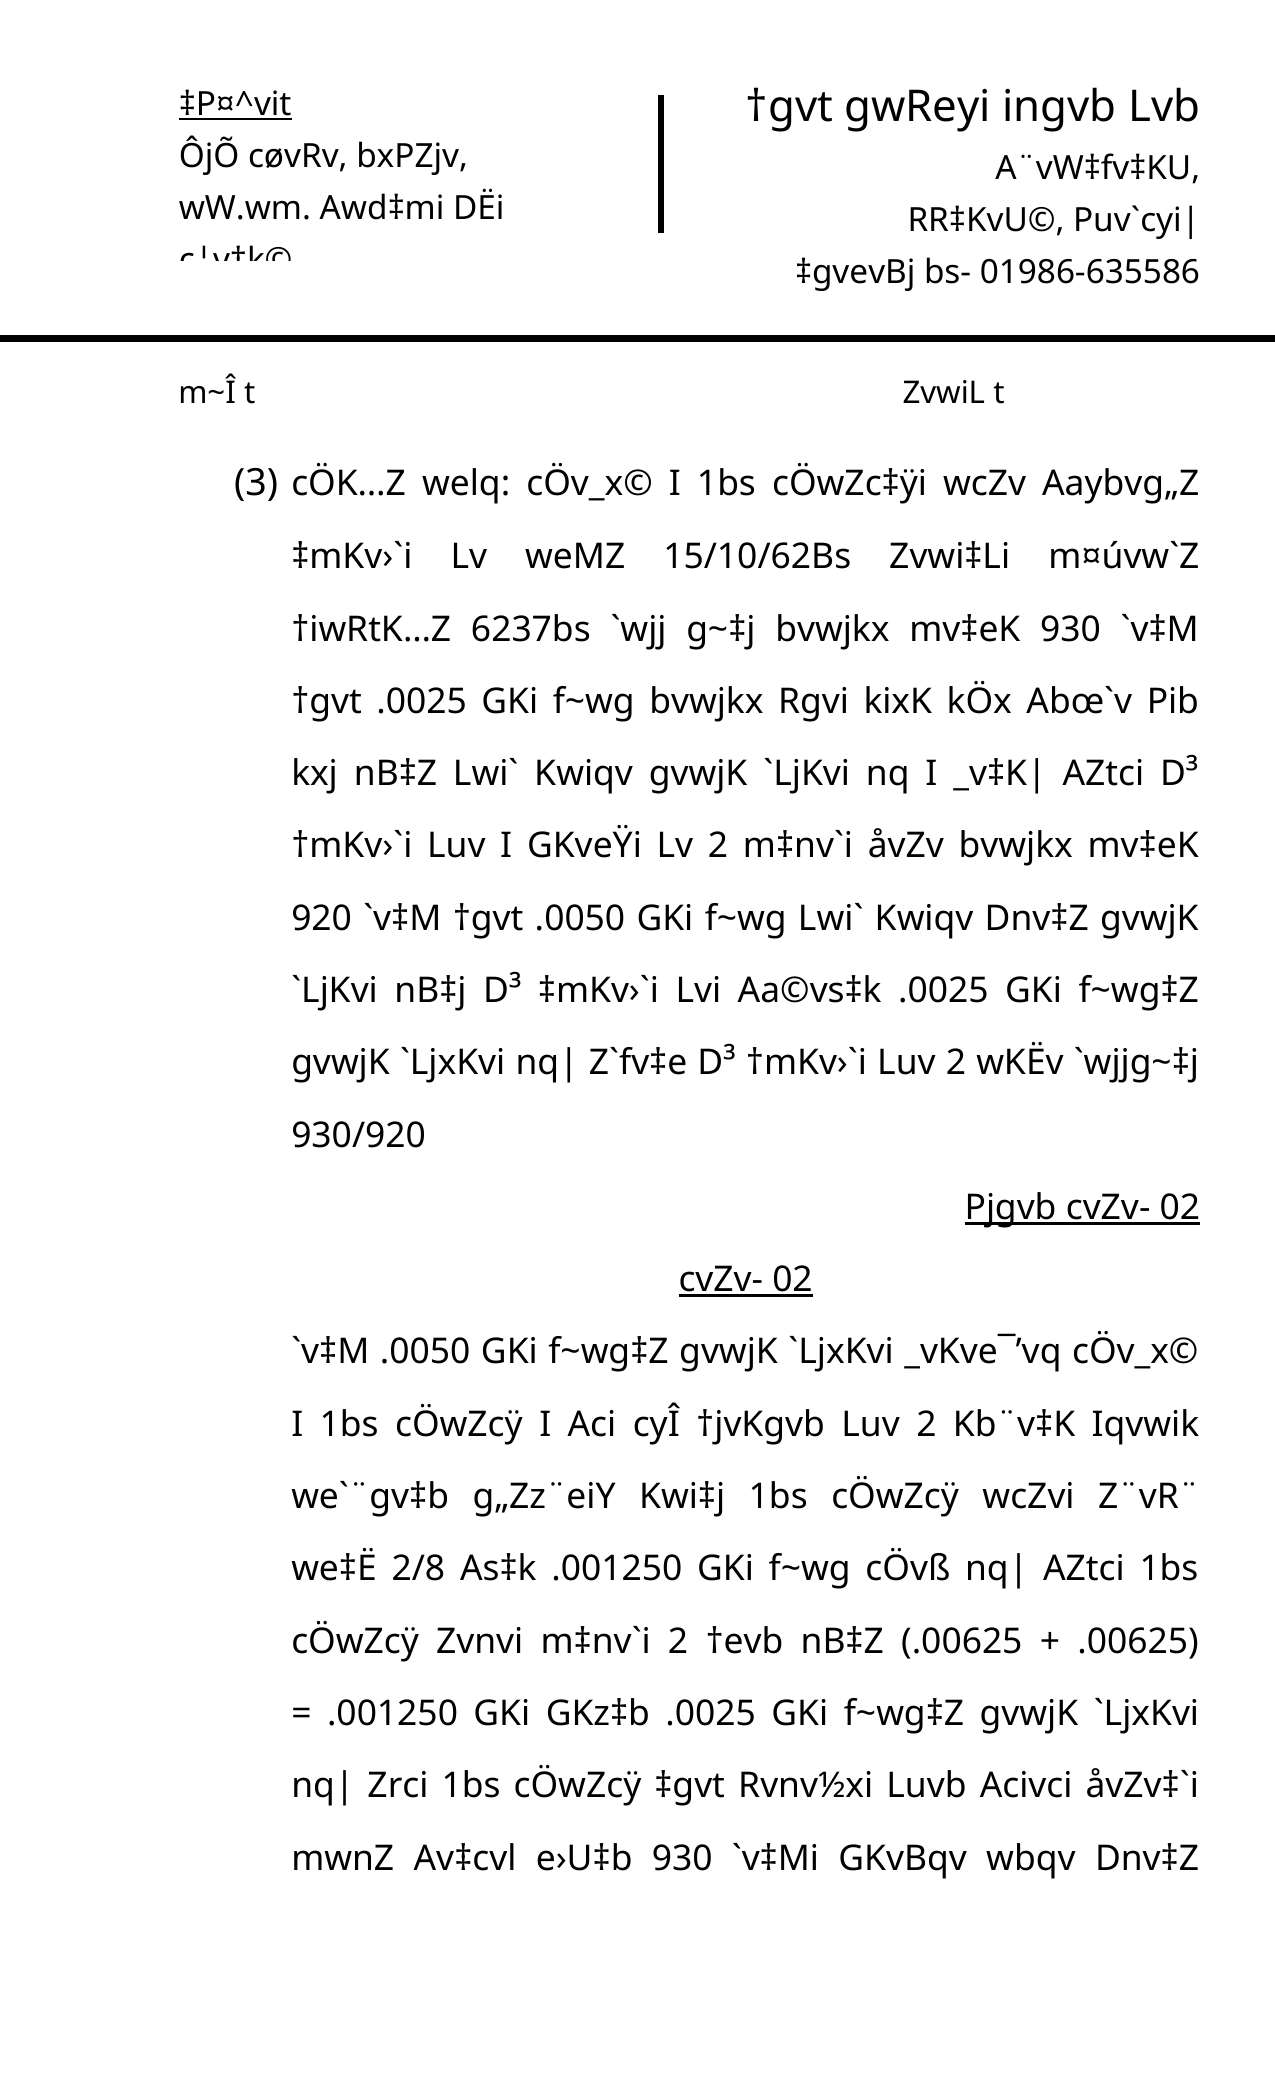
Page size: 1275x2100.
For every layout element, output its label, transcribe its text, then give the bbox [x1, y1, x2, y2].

list cvZv- 02 [291, 1254, 1200, 1302]
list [291, 1326, 1200, 1880]
list cÖK…Z welq: cÖv_x© I 1bs cÖwZc‡ÿi wcZv Aaybvg„Z ‡mKv›`i Lv weMZ 15/10/62Bs Zvwi‡Li m¤úvw`Z †iwRtK…Z 6237bs `wjj g~‡j bvwjkx mv‡eK 930 `v‡M †gvt .0025 GKi f~wg bvwjkx Rgvi kixK kÖx Abœ`v Pib kxj nB‡Z Lwi` Kwiqv gvwjK `LjKvi nq I _v‡K| AZtci D³ †mKv›`i Luv I GKveŸi Lv 2 m‡nv`i åvZv bvwjkx mv‡eK 920 `v‡M †gvt .0050 GKi f~wg Lwi` Kwiqv Dnv‡Z gvwjK `LjKvi nB‡j D³ ‡mKv›`i Lvi Aa©vs‡k .0025 GKi f~wg‡Z gvwjK `LjxKvi nq| Z`fv‡e D³ †mKv›`i Luv 2 wKËv `wjjg~‡j 930/920 [234, 456, 1200, 1157]
list Pjgvb cvZv- 02 [291, 1181, 1200, 1229]
